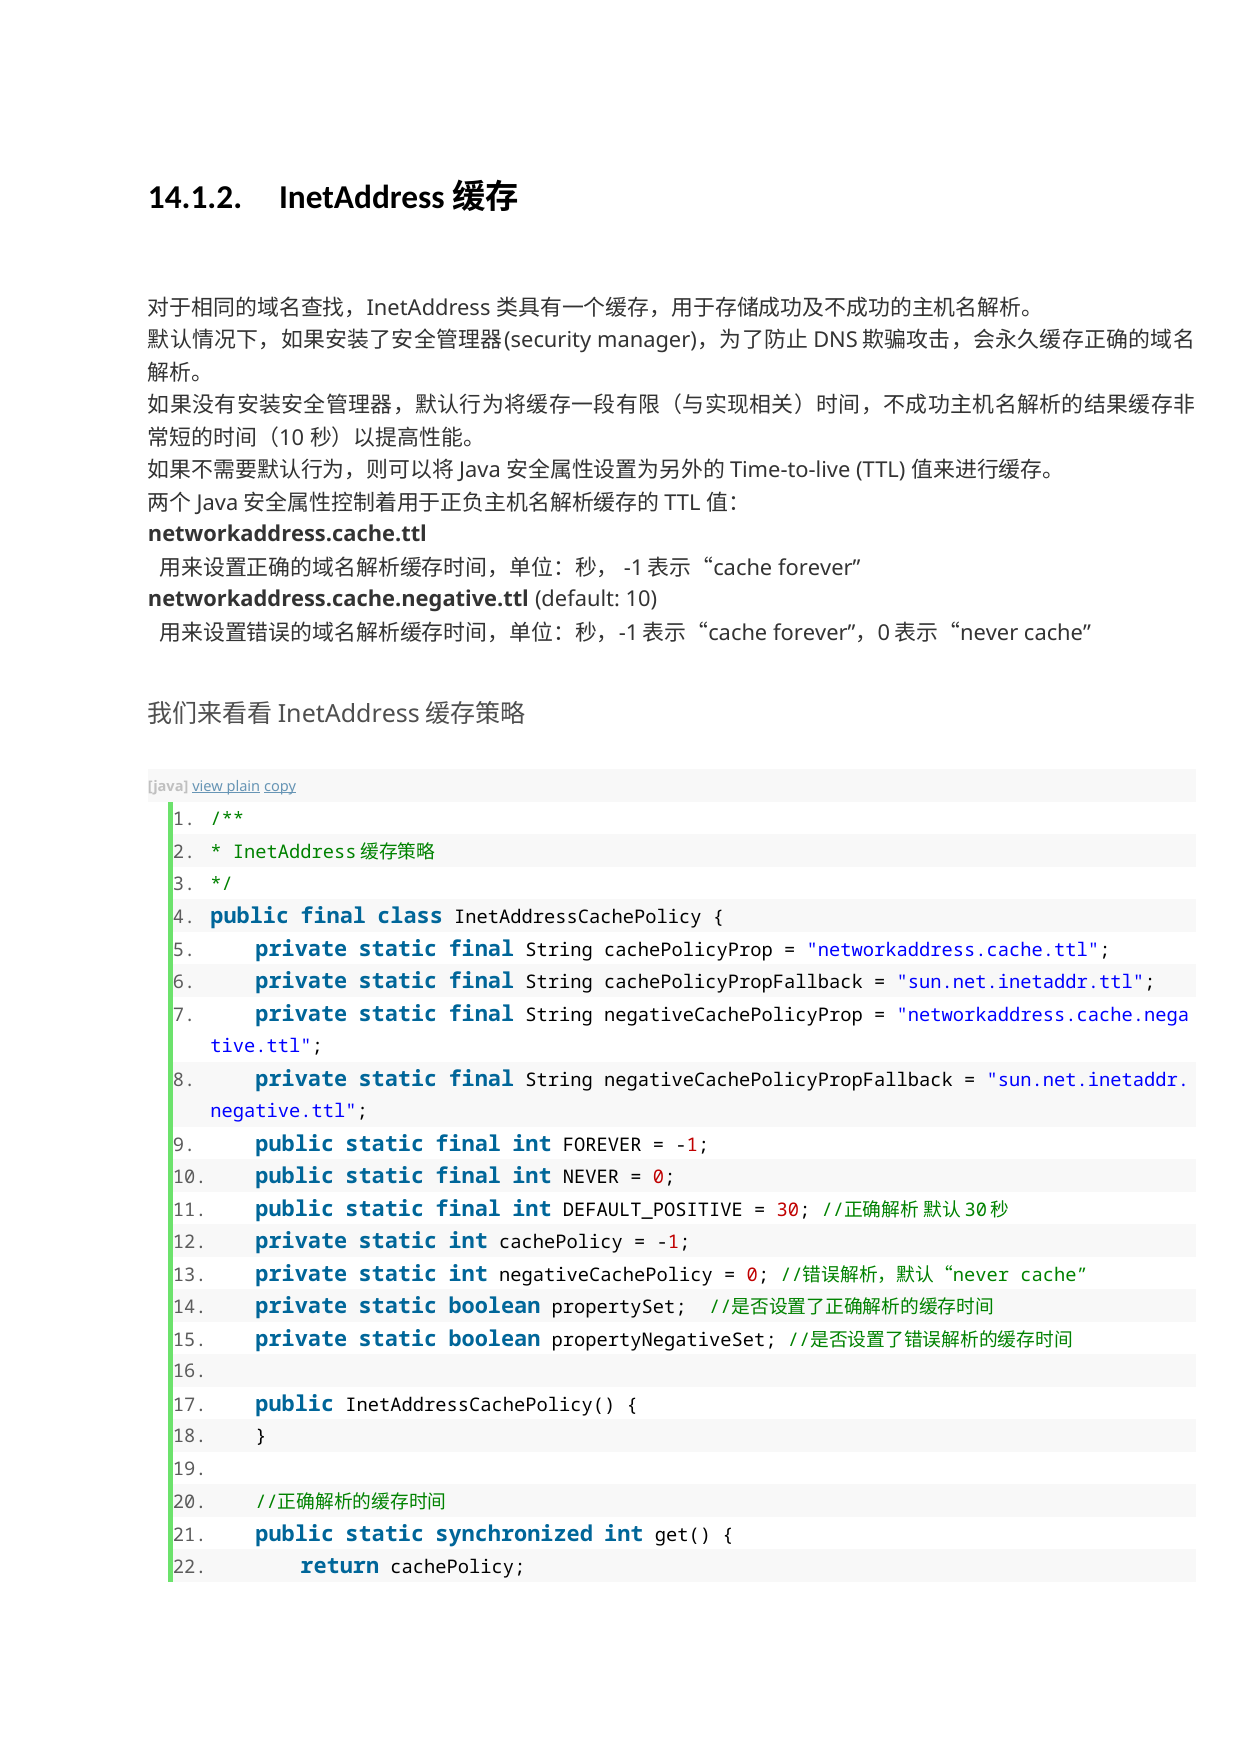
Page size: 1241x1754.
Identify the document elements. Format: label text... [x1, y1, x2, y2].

list /** [173, 802, 1196, 834]
list private static final String negativeCachePolicyProp = "networkaddress.cache.negative.ttl"; [173, 997, 1196, 1062]
list private static final String cachePolicyPropFallback = "sun.net.inetaddr.ttl"; [173, 964, 1196, 997]
list //正确解析的缓存时间 [173, 1484, 1196, 1517]
list private static final String negativeCachePolicyPropFallback = "sun.net.inetaddr.negative.ttl"; [173, 1062, 1196, 1127]
list public static final int NEVER = 0; [173, 1159, 1196, 1192]
list } [173, 1419, 1196, 1452]
text [java] view plain copy [148, 769, 1196, 802]
list public InetAddressCachePolicy() { [173, 1387, 1196, 1419]
list private static int cachePolicy = -1; [173, 1224, 1196, 1257]
list public static final int FOREVER = -1; [173, 1127, 1196, 1159]
list return cachePolicy; [173, 1549, 1196, 1582]
list private static int negativeCachePolicy = 0; //错误解析，默认“never cache” [173, 1257, 1196, 1289]
list public final class InetAddressCachePolicy { [173, 899, 1196, 932]
list private static boolean propertySet; //是否设置了正确解析的缓存时间 [173, 1289, 1196, 1322]
list * InetAddress缓存策略 [173, 834, 1196, 867]
subtitle InetAddress 缓存 [148, 162, 1196, 227]
list public static final int DEFAULT_POSITIVE = 30; //正确解析 默认30秒 [173, 1192, 1196, 1224]
text 我们来看看InetAddress缓存策略 [148, 679, 1196, 744]
list */ [173, 867, 1196, 899]
list private static final String cachePolicyProp = "networkaddress.cache.ttl"; [173, 932, 1196, 964]
list private static boolean propertyNegativeSet; //是否设置了错误解析的缓存时间 [173, 1322, 1196, 1354]
list public static synchronized int get() { [173, 1517, 1196, 1549]
